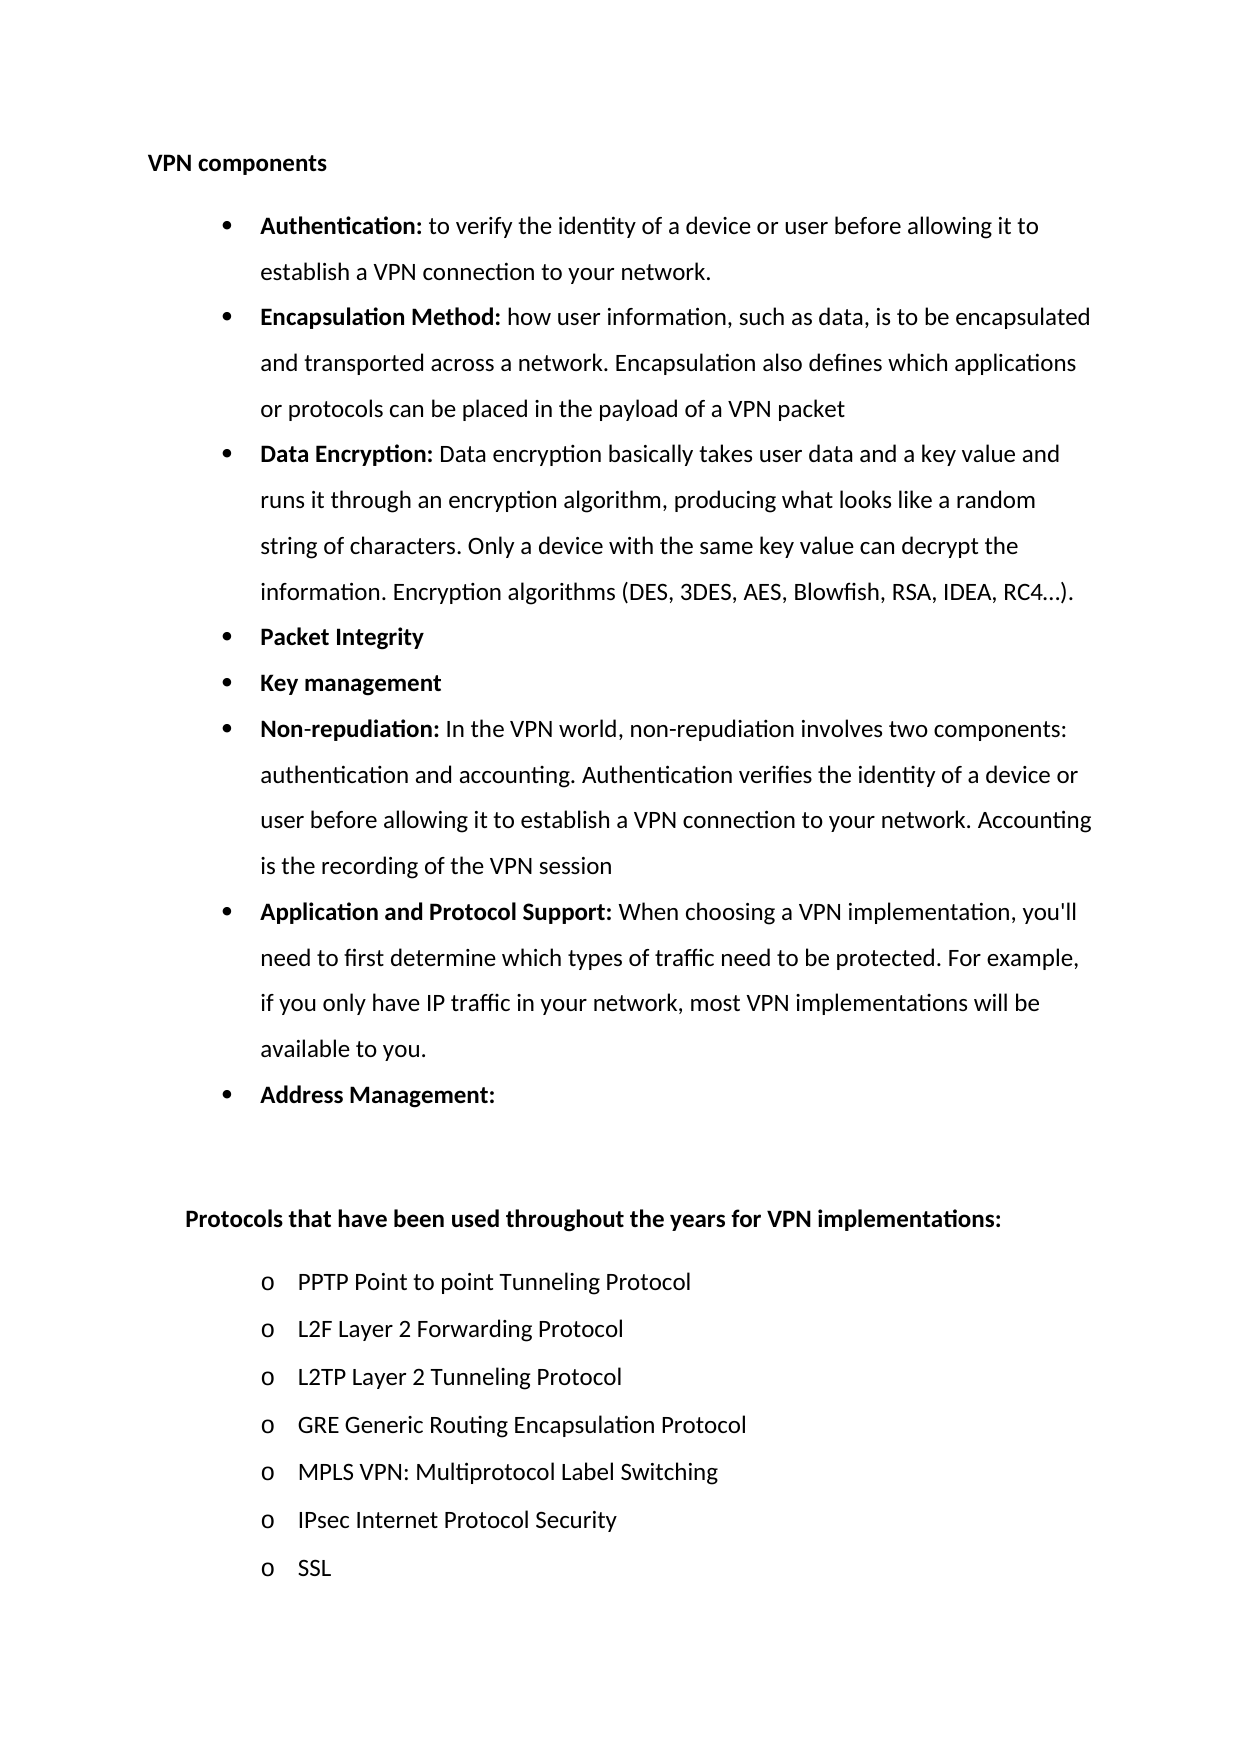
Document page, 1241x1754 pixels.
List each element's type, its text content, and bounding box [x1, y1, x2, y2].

list Packet Integrity [223, 622, 1093, 652]
list Authentication: to verify the identity of a device or user before allowing it to establish a VPN connection to your network. [223, 210, 1093, 286]
list Key management [223, 667, 1093, 698]
list Data Encryption: Data encryption basically takes user data and a key value and runs it through an encryption algorithm, producing what looks like a random string of characters. Only a device with the same key value can decrypt the information. Encryption algorithms (DES, 3DES, AES, Blowfish, RSA, IDEA, RC4…). [223, 439, 1093, 606]
list Address Management: [223, 1079, 1093, 1109]
list L2F Layer 2 Forwarding Protocol [260, 1314, 1093, 1345]
list L2TP Layer 2 Tunneling Protocol [260, 1361, 1093, 1393]
list IPsec Internet Protocol Security [260, 1504, 1093, 1536]
text Protocols that have been used throughout the years for VPN implementations: [185, 1204, 1093, 1234]
list GRE Generic Routing Encapsulation Protocol [260, 1409, 1093, 1441]
list Encapsulation Method: how user information, such as data, is to be encapsulated and transported across a network. Encapsulation also defines which applications or protocols can be placed in the payload of a VPN packet [223, 301, 1093, 423]
list MPLS VPN: Multiprotocol Label Switching [260, 1456, 1093, 1488]
text VPN components [148, 148, 1093, 178]
list PPTP Point to point Tunneling Protocol [260, 1266, 1093, 1298]
list SSL [260, 1552, 1093, 1583]
list Non-repudiation: In the VPN world, non-repudiation involves two components: authentication and accounting. Authentication verifies the identity of a device or user before allowing it to establish a VPN connection to your network. Accounting is the recording of the VPN session [223, 713, 1093, 881]
list Application and Protocol Support: When choosing a VPN implementation, you'll need to first determine which types of traffic need to be protected. For example, if you only have IP traffic in your network, most VPN implementations will be available to you. [223, 896, 1093, 1064]
